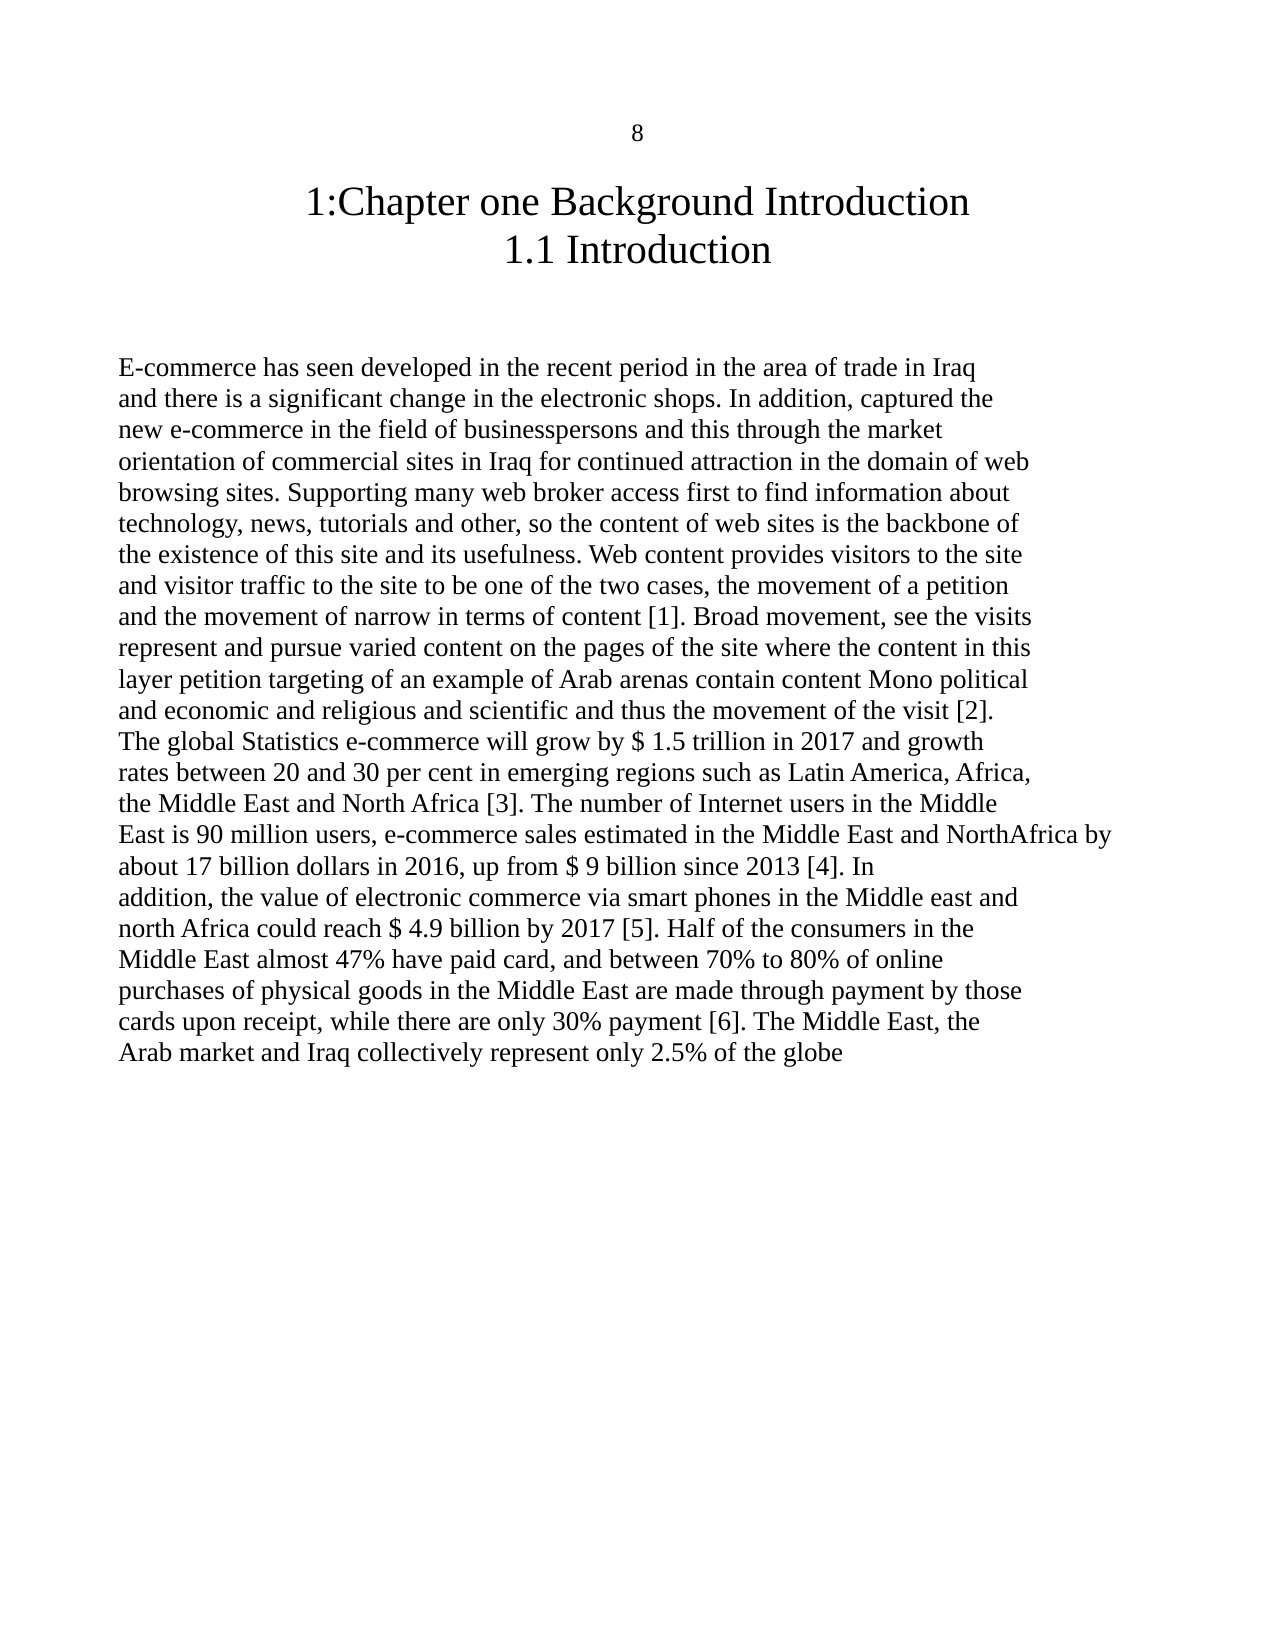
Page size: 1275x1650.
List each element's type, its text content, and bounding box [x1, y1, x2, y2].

text E-commerce has seen developed in the recent period in the area of trade in Iraq [118, 351, 1157, 382]
text purchases of physical goods in the Middle East are made through payment by those [118, 974, 1157, 1005]
text Arab market and Iraq collectively represent only 2.5% of the globe [118, 1036, 1157, 1068]
text and visitor traffic to the site to be one of the two cases, the movement of a petition [118, 569, 1157, 600]
text and there is a significant change in the electronic shops. In addition, captured the [118, 382, 1157, 413]
text Middle East almost 47% have paid card, and between 70% to 80% of online [118, 943, 1157, 974]
text browsing sites. Supporting many web broker access first to find information about [118, 476, 1157, 507]
text new e-commerce in the field of businesspersons and this through the market [118, 413, 1157, 445]
text rates between 20 and 30 per cent in emerging regions such as Latin America, Africa, [118, 756, 1157, 787]
text addition, the value of electronic commerce via smart phones in the Middle east and [118, 881, 1157, 912]
text cards upon receipt, while there are only 30% payment [6]. The Middle East, the [118, 1005, 1157, 1036]
text north Africa could reach $ 4.9 billion by 2017 [5]. Half of the consumers in the [118, 912, 1157, 943]
text 1:Chapter one Background Introduction [118, 176, 1157, 224]
text and the movement of narrow in terms of content [1]. Broad movement, see the visits [118, 600, 1157, 632]
text and economic and religious and scientific and thus the movement of the visit [2]. [118, 694, 1157, 725]
text East is 90 million users, e-commerce sales estimated in the Middle East and NorthAfrica by about 17 billion dollars in 2016, up from $ 9 billion since 2013 [4]. In [118, 818, 1157, 881]
text the existence of this site and its usefulness. Web content provides visitors to the site [118, 538, 1157, 569]
text layer petition targeting of an example of Arab arenas contain content Mono political [118, 663, 1157, 694]
text the Middle East and North Africa [3]. The number of Internet users in the Middle [118, 787, 1157, 818]
text technology, news, tutorials and other, so the content of web sites is the backbone of [118, 507, 1157, 538]
text orientation of commercial sites in Iraq for continued attraction in the domain of web [118, 445, 1157, 476]
text represent and pursue varied content on the pages of the site where the content in this [118, 632, 1157, 663]
text The global Statistics e-commerce will grow by $ 1.5 trillion in 2017 and growth [118, 725, 1157, 756]
text 1.1 Introduction [118, 224, 1157, 272]
